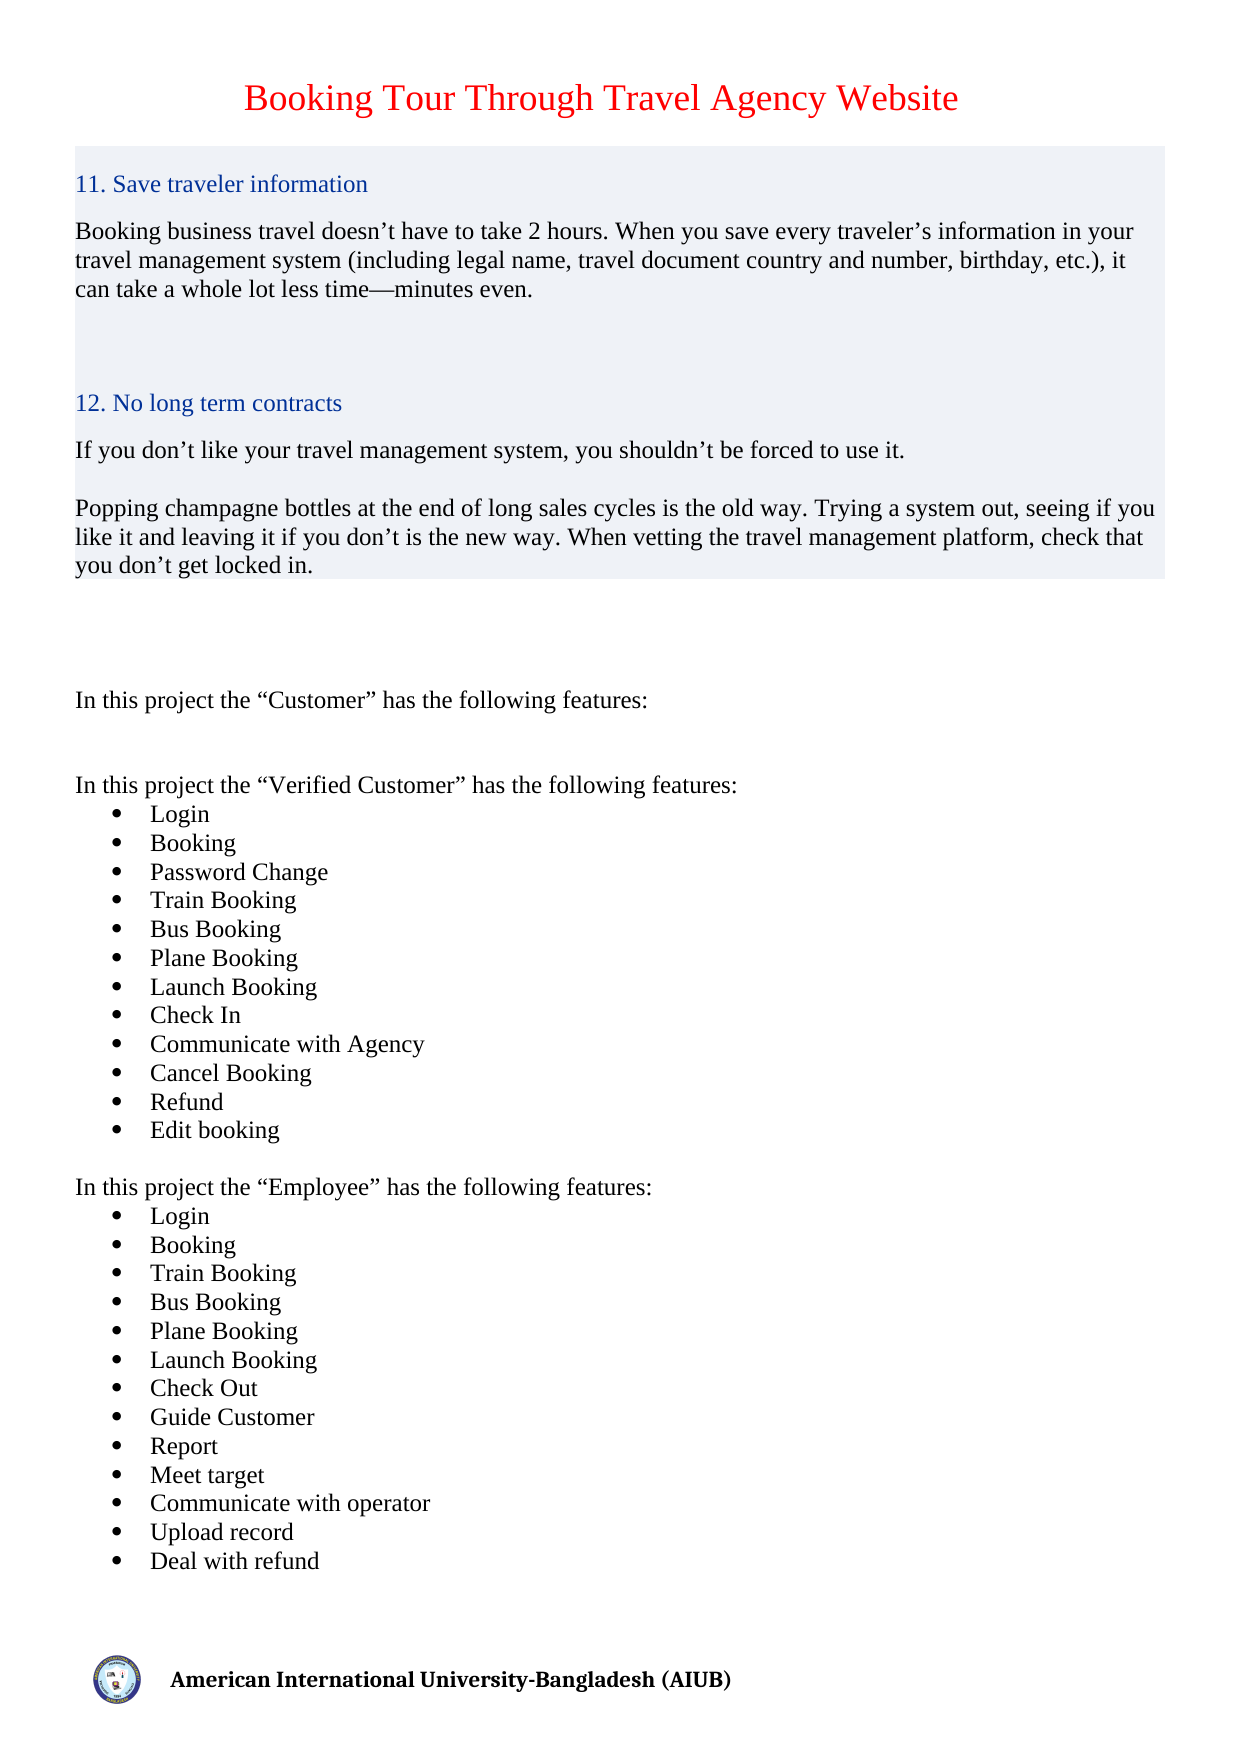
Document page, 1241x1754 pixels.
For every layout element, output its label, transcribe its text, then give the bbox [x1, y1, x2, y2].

list Password Change [112, 857, 1165, 885]
picture [92, 1654, 142, 1705]
text In this project the “Verified Customer” has the following features: [75, 770, 1165, 799]
list Upload record [112, 1517, 1165, 1546]
list Report [112, 1431, 1165, 1460]
list Booking [112, 828, 1165, 857]
text In this project the “Customer” has the following features: [75, 685, 1165, 714]
list Deal with refund [112, 1546, 1165, 1575]
list Launch Booking [112, 1345, 1165, 1373]
list Plane Booking [112, 1316, 1165, 1345]
list Check In [112, 1000, 1165, 1029]
list Meet target [112, 1460, 1165, 1488]
list Guide Customer [112, 1402, 1165, 1431]
list Plane Booking [112, 943, 1165, 972]
list Bus Booking [112, 914, 1165, 943]
list Login [112, 1201, 1165, 1230]
list Bus Booking [112, 1287, 1165, 1316]
list Refund [112, 1087, 1165, 1115]
list Train Booking [112, 1258, 1165, 1287]
list Communicate with Agency [112, 1029, 1165, 1058]
subtitle 11. Save traveler information [75, 146, 1165, 198]
list Booking [112, 1230, 1165, 1258]
list Communicate with operator [112, 1488, 1165, 1517]
list Login [112, 799, 1165, 828]
list Edit booking [112, 1115, 1165, 1144]
text If you don’t like your travel management system, you shouldn’t be forced to use it. Popping champagne bottles at the end of long sales cycles is the old way. Trying a system out, seeing if you like it and leaving it if you don’t is the new way. When vetting the travel management platform, check that you don’t get locked in. [75, 436, 1165, 579]
subtitle 12. No long term contracts [75, 365, 1165, 417]
text Booking business travel doesn’t have to take 2 hours. When you save every traveler’s information in your travel management system (including legal name, travel document country and number, birthday, etc.), it can take a whole lot less time—minutes even. [75, 216, 1165, 303]
list Check Out [112, 1373, 1165, 1402]
list Cancel Booking [112, 1058, 1165, 1087]
list Launch Booking [112, 972, 1165, 1000]
list Train Booking [112, 885, 1165, 914]
text In this project the “Employee” has the following features: [75, 1172, 1165, 1201]
